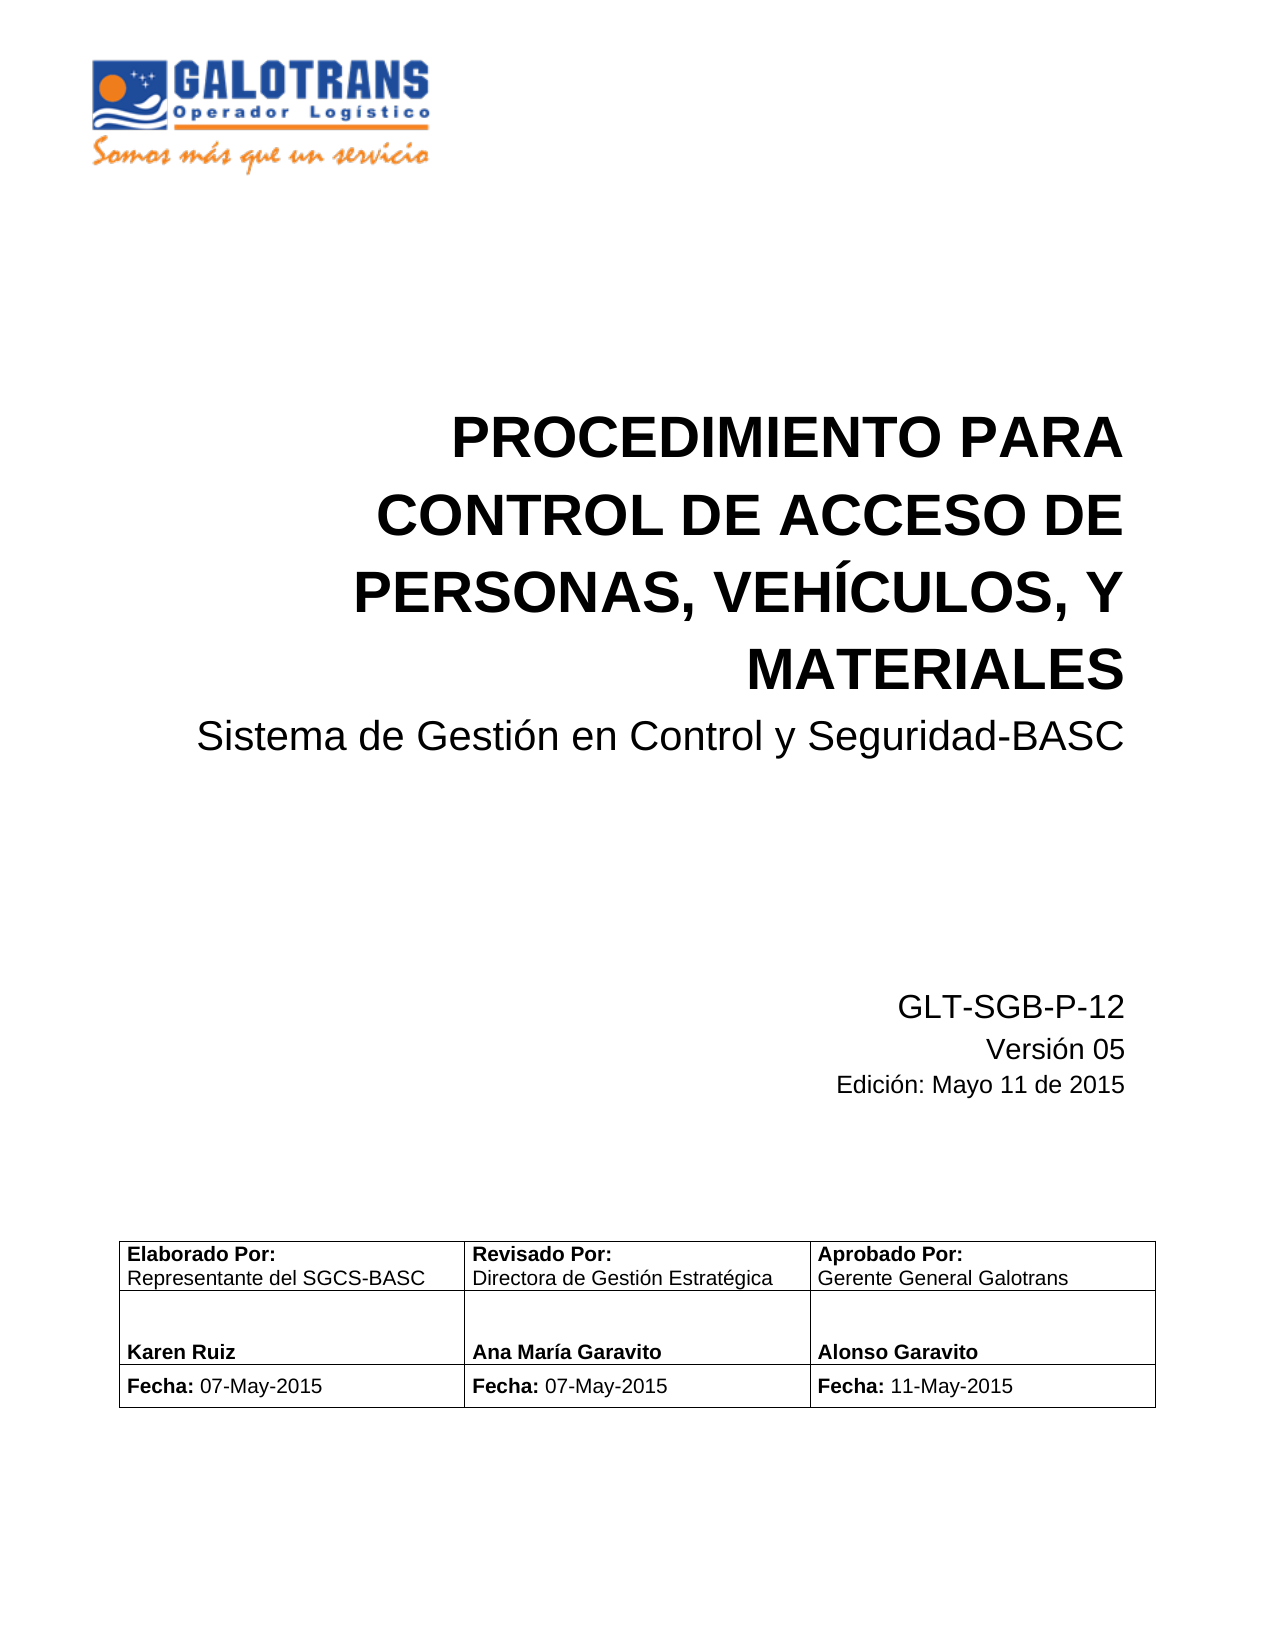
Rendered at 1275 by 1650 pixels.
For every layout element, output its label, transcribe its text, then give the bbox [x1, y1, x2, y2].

table_header Revisado Por: Directora de Gestión Estratégica [465, 1242, 810, 1289]
table_cell Karen Ruiz [120, 1291, 464, 1364]
table_cell Fecha: 07-May-2015 [465, 1365, 810, 1407]
text Versión 05 [150, 1032, 1125, 1065]
text PROCEDIMIENTO PARA CONTROL DE ACCESO DE PERSONAS, VEHÍCULOS, Y MATERIALES [150, 403, 1125, 702]
picture [85, 58, 436, 175]
table_cell Fecha: 07-May-2015 [120, 1365, 464, 1407]
table_cell Fecha: 11-May-2015 [811, 1365, 1155, 1407]
table_header Elaborado Por: Representante del SGCS-BASC [120, 1242, 464, 1289]
text Edición: Mayo 11 de 2015 [150, 1070, 1125, 1099]
text Sistema de Gestión en Control y Seguridad-BASC [150, 712, 1125, 759]
table_cell Alonso Garavito [811, 1291, 1155, 1364]
table_header Aprobado Por: Gerente General Galotrans [811, 1242, 1155, 1289]
table_cell Ana María Garavito [465, 1291, 810, 1364]
text GLT-SGB-P-12 [150, 987, 1125, 1026]
